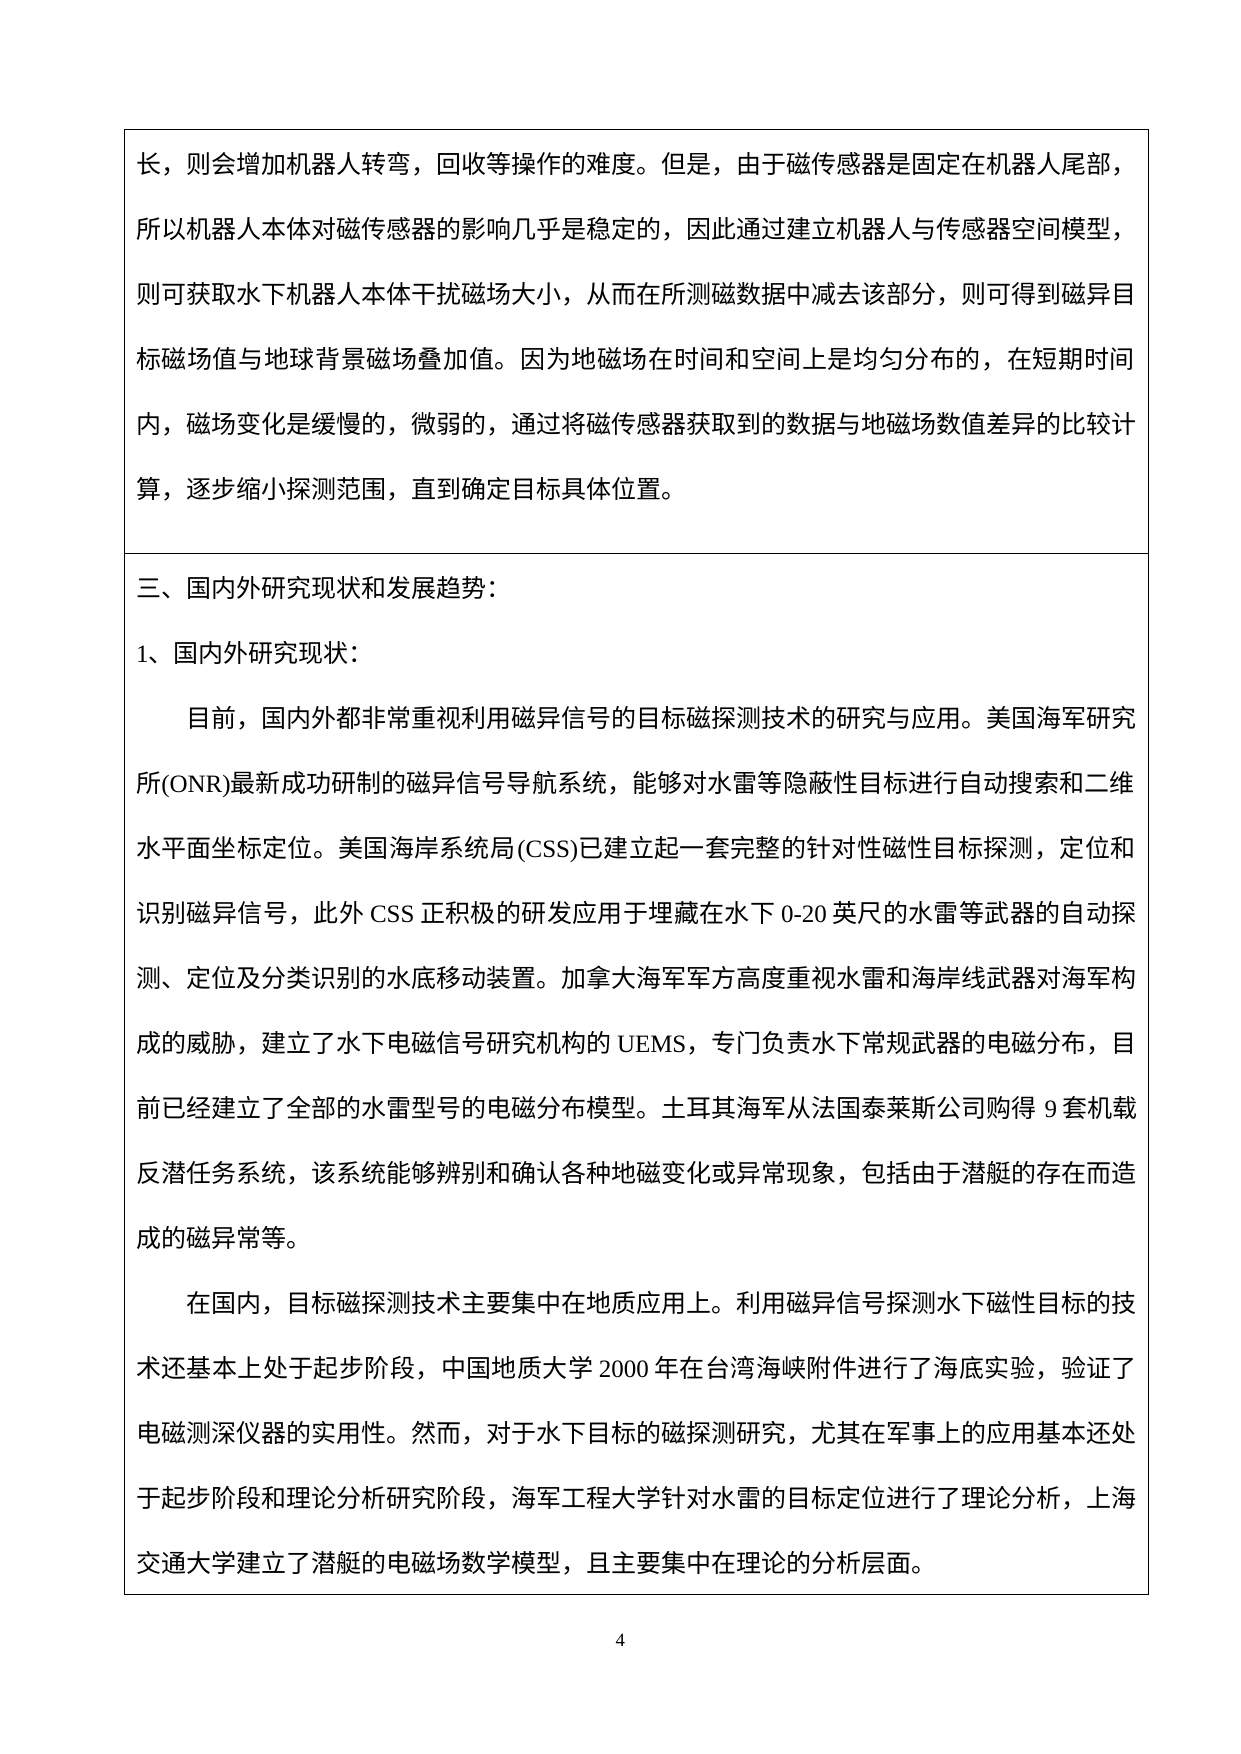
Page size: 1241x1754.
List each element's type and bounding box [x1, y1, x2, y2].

table_cell [125, 554, 1148, 1594]
table_header [125, 130, 1148, 553]
